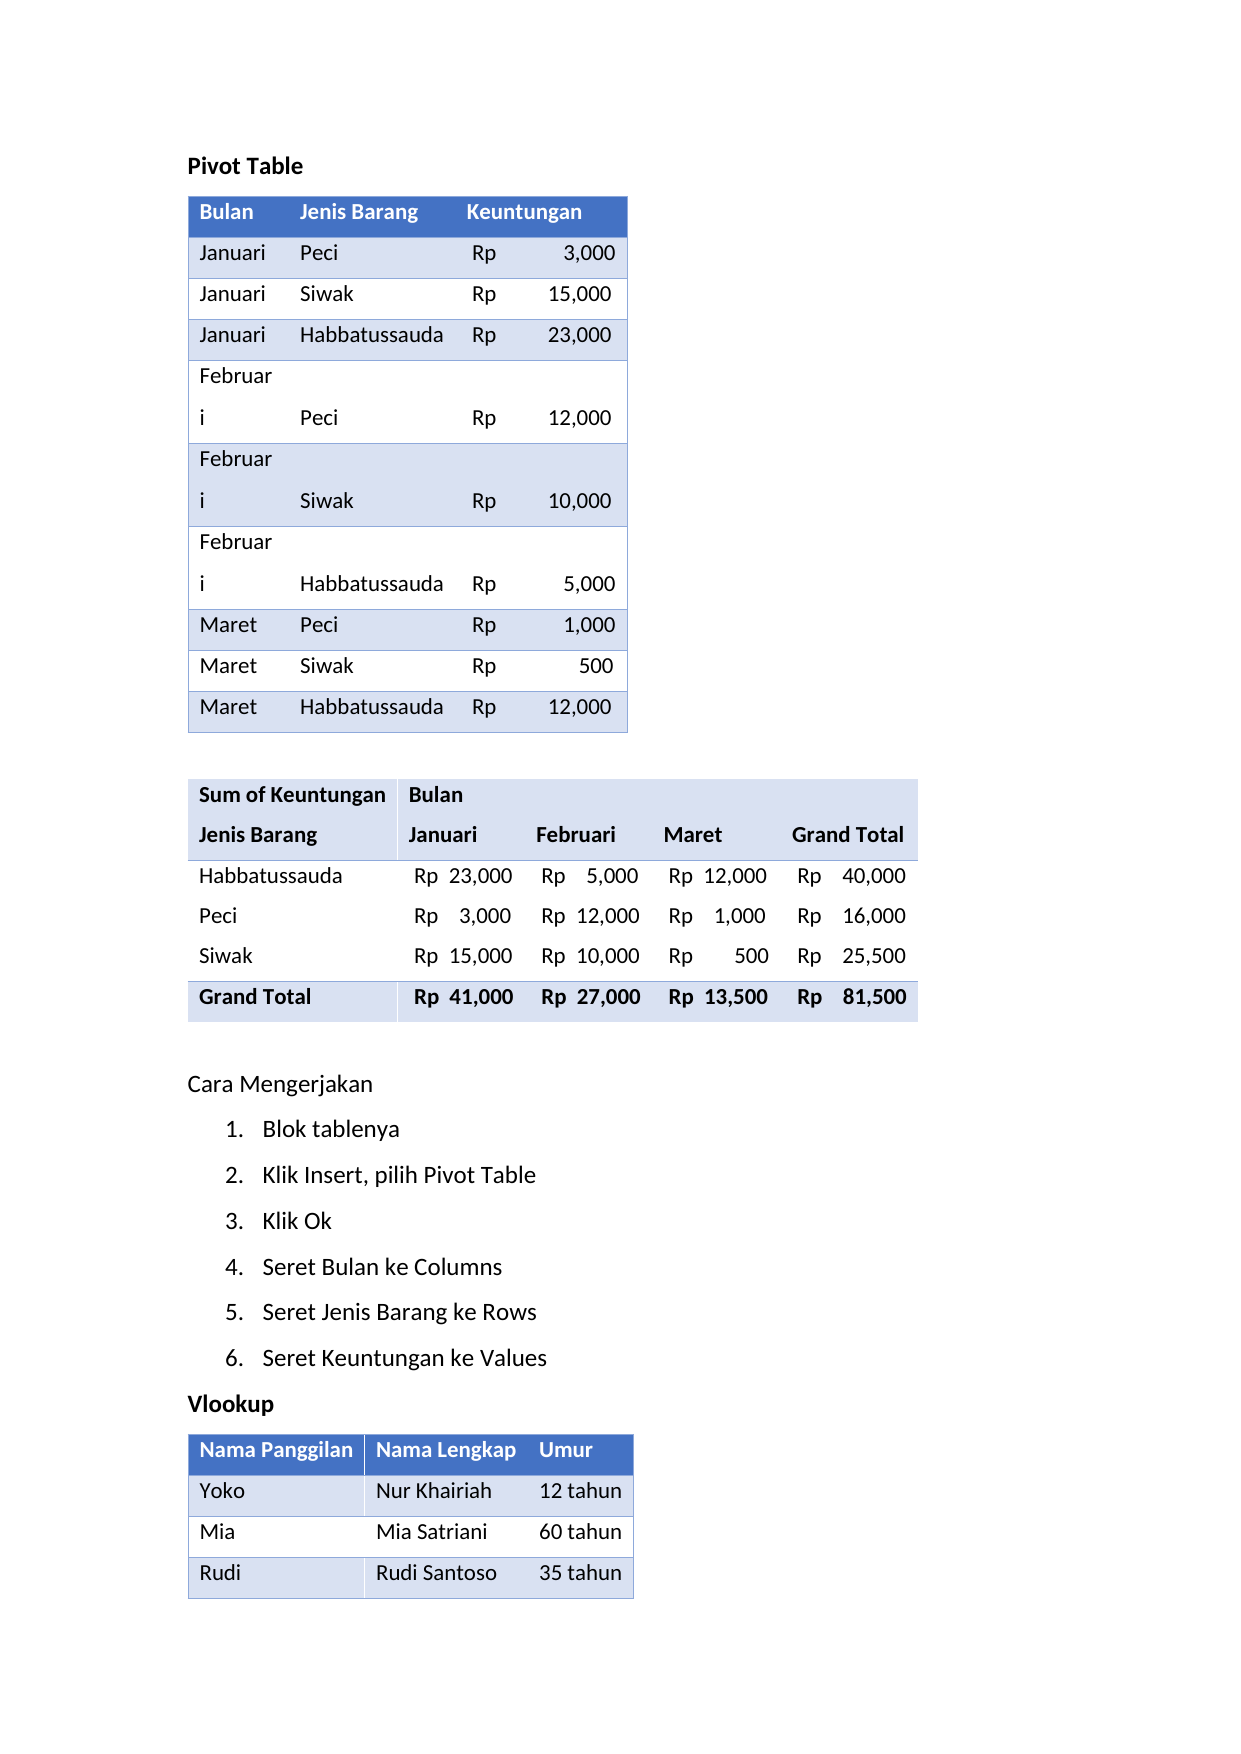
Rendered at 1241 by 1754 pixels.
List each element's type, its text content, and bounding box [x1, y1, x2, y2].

table_cell Jenis Barang [188, 820, 397, 860]
table_cell Rudi Santoso [365, 1558, 528, 1598]
table_cell Maret [652, 820, 781, 860]
table_header Nama Panggilan [189, 1435, 364, 1475]
table_cell Januari [189, 279, 289, 319]
table_cell 12 tahun [528, 1476, 633, 1516]
table_header Umur [528, 1435, 633, 1475]
table_cell Habbatussauda [188, 861, 397, 901]
table_cell Siwak [289, 279, 455, 319]
table_cell Rp 3,000 [455, 238, 627, 278]
table_cell Grand Total [781, 820, 918, 860]
table_cell Januari [189, 238, 289, 278]
table_cell Rp 40,000 [781, 861, 918, 901]
table_cell Rp 10,000 [455, 444, 627, 526]
table_cell Rp 1,000 [652, 901, 781, 941]
table_cell Peci [188, 901, 397, 941]
table_header Sum of Keuntungan [188, 779, 397, 820]
table_cell Rp 12,000 [652, 861, 781, 901]
table_cell Rp 12,000 [455, 361, 627, 443]
list Blok tablenya [225, 1113, 1053, 1144]
table_cell Rudi [189, 1558, 364, 1598]
table_cell Rp 16,000 [781, 901, 918, 941]
table_cell 60 tahun [528, 1517, 633, 1557]
table_cell Mia [189, 1517, 364, 1557]
table_cell Grand Total [188, 982, 397, 1022]
table_cell Rp 12,000 [525, 901, 652, 941]
list Klik Insert, pilih Pivot Table [225, 1159, 1053, 1190]
table_header [652, 779, 781, 820]
table_header Jenis Barang [289, 197, 455, 237]
table_header Bulan [189, 197, 289, 237]
table_cell Peci [289, 361, 455, 443]
table_cell Rp 13,500 [652, 982, 781, 1022]
table_cell Habbatussauda [289, 692, 455, 732]
table_header Bulan [398, 779, 525, 820]
table_cell Habbatussauda [289, 320, 455, 360]
text Vlookup [187, 1388, 1053, 1418]
table_cell Rp 12,000 [455, 692, 627, 732]
table_cell Rp 15,000 [455, 279, 627, 319]
table_cell Januari [398, 820, 525, 860]
table_cell Nur Khairiah [365, 1476, 528, 1516]
table_cell Maret [189, 692, 289, 732]
table_header [525, 779, 652, 820]
table_cell Yoko [189, 1476, 364, 1516]
table_cell Mia Satriani [365, 1517, 528, 1557]
table_cell Januari [189, 320, 289, 360]
table_cell Siwak [188, 941, 397, 981]
text Cara Mengerjakan [187, 1068, 1053, 1098]
table_cell Peci [289, 238, 455, 278]
table_cell Rp 5,000 [525, 861, 652, 901]
table_cell Siwak [289, 444, 455, 526]
table_cell Rp 27,000 [525, 982, 652, 1022]
list Klik Ok [225, 1205, 1053, 1236]
table_cell Februari [189, 444, 289, 526]
table_cell Siwak [289, 651, 455, 691]
table_cell Rp 25,500 [781, 941, 918, 981]
table_header Keuntungan [455, 197, 627, 237]
table_cell Rp 500 [652, 941, 781, 981]
table_header [781, 779, 918, 820]
list Seret Jenis Barang ke Rows [225, 1296, 1053, 1327]
table_cell Maret [189, 651, 289, 691]
table_cell Rp 23,000 [398, 861, 525, 901]
table_cell Rp 3,000 [398, 901, 525, 941]
table_cell Februari [525, 820, 652, 860]
table_cell Rp 10,000 [525, 941, 652, 981]
table_cell Rp 1,000 [455, 610, 627, 650]
table_cell Rp 500 [455, 651, 627, 691]
table_cell Rp 5,000 [455, 527, 627, 609]
list Seret Keuntungan ke Values [225, 1342, 1053, 1373]
table_cell Habbatussauda [289, 527, 455, 609]
table_cell Rp 23,000 [455, 320, 627, 360]
table_cell Rp 41,000 [398, 982, 525, 1022]
table_cell Peci [289, 610, 455, 650]
table_cell Februari [189, 527, 289, 609]
table_cell Maret [189, 610, 289, 650]
table_cell Rp 81,500 [781, 982, 918, 1022]
text Pivot Table [187, 150, 1053, 181]
table_cell Rp 15,000 [398, 941, 525, 981]
table_cell Februari [189, 361, 289, 443]
table_header Nama Lengkap [365, 1435, 528, 1475]
list Seret Bulan ke Columns [225, 1251, 1053, 1281]
table_cell 35 tahun [528, 1558, 633, 1598]
